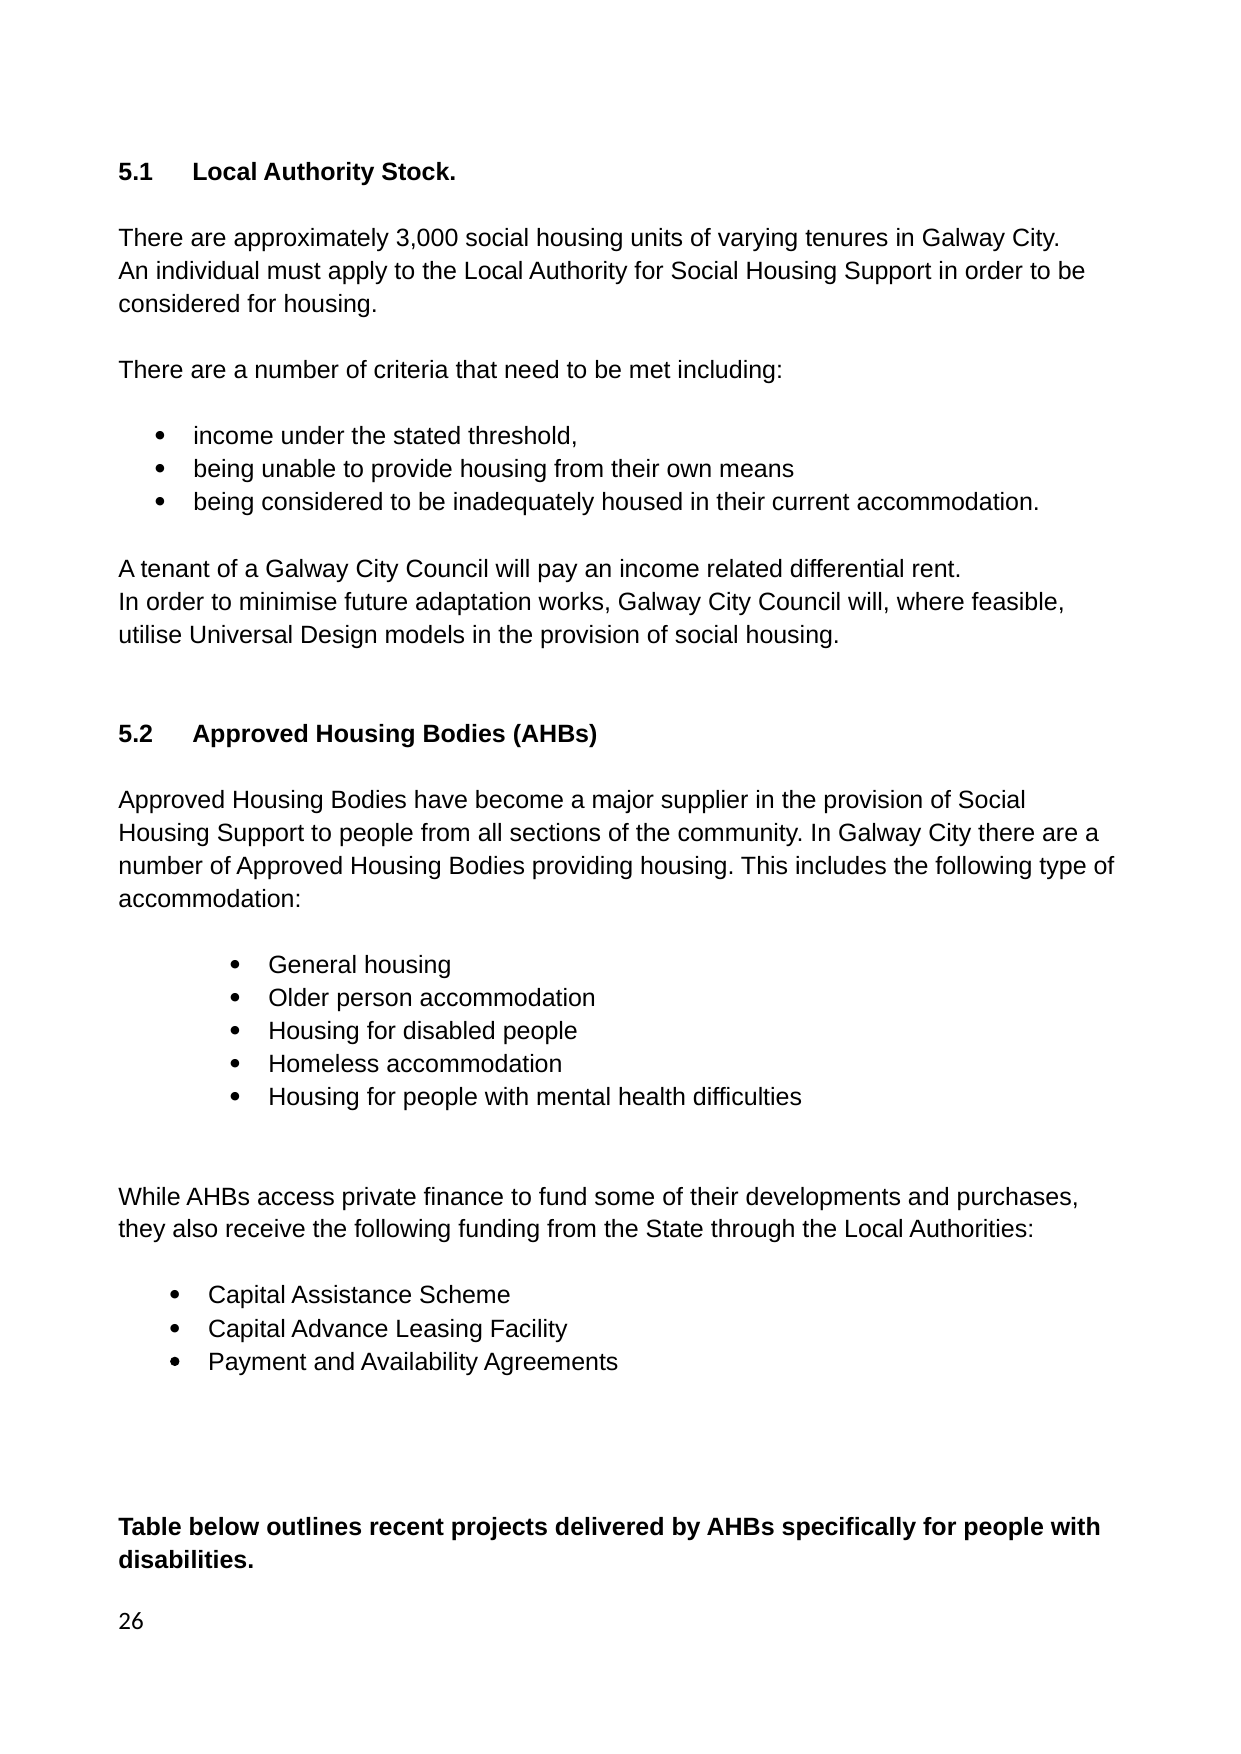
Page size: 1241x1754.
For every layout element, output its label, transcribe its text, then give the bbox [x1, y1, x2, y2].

text There are a number of criteria that need to be met including: [118, 355, 1122, 384]
text 5.2 Approved Housing Bodies (AHBs) [118, 719, 1122, 747]
text Approved Housing Bodies have become a major supplier in the provision of Social Housing Support to people from all sections of the community. In Galway City there are a number of Approved Housing Bodies providing housing. This includes the following type of accommodation: [118, 785, 1122, 912]
list income under the stated threshold, [156, 421, 1122, 450]
list being considered to be inadequately housed in their current accommodation. [156, 487, 1122, 516]
text 5.1 Local Authority Stock. [118, 157, 1122, 186]
text A tenant of a Galway City Council will pay an income related differential rent. [118, 553, 1122, 582]
list Housing for people with mental health difficulties [231, 1082, 1122, 1111]
list Homeless accommodation [231, 1049, 1122, 1078]
list Older person accommodation [231, 983, 1122, 1012]
list General housing [231, 950, 1122, 979]
text There are approximately 3,000 social housing units of varying tenures in Galway City. [118, 223, 1122, 252]
list being unable to provide housing from their own means [156, 454, 1122, 483]
list Capital Assistance Scheme [170, 1281, 1122, 1309]
text While AHBs access private finance to fund some of their developments and purchases, they also receive the following funding from the State through the Local Authorities: [118, 1181, 1122, 1243]
text Table below outlines recent projects delivered by AHBs specifically for people with disabilities. [118, 1512, 1122, 1574]
list Payment and Availability Agreements [170, 1347, 1122, 1376]
list Housing for disabled people [231, 1016, 1122, 1045]
list Capital Advance Leasing Facility [170, 1314, 1122, 1342]
text In order to minimise future adaptation works, Galway City Council will, where feasible, utilise Universal Design models in the provision of social housing. [118, 587, 1122, 648]
text An individual must apply to the Local Authority for Social Housing Support in order to be considered for housing. [118, 256, 1122, 318]
